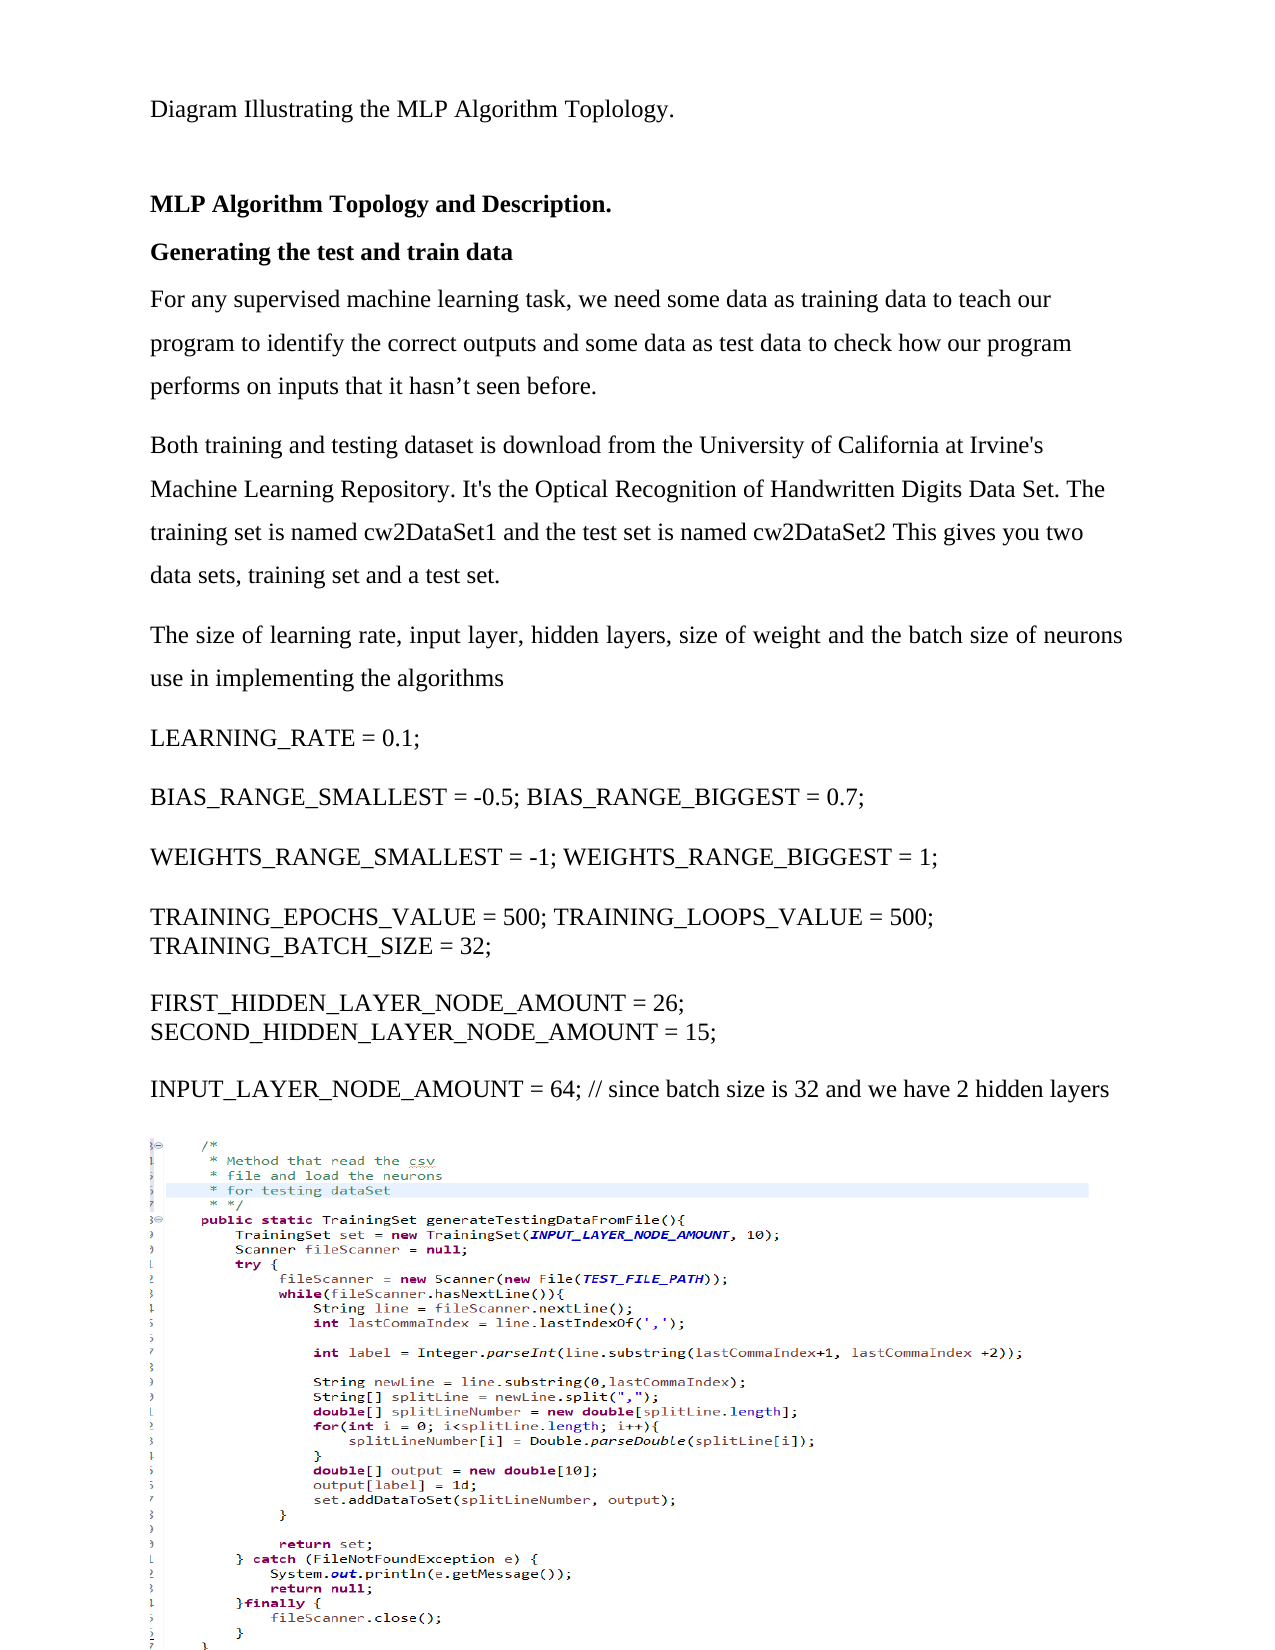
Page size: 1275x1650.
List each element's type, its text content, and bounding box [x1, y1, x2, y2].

text Generating the test and train data [150, 237, 1125, 266]
text TRAINING_EPOCHS_VALUE = 500; TRAINING_LOOPS_VALUE = 500; [150, 902, 1125, 931]
text BIAS_RANGE_SMALLEST = -0.5; BIAS_RANGE_BIGGEST = 0.7; [150, 782, 1125, 811]
text FIRST_HIDDEN_LAYER_NODE_AMOUNT = 26; SECOND_HIDDEN_LAYER_NODE_AMOUNT = 15; [150, 988, 1125, 1046]
text TRAINING_BATCH_SIZE = 32; [150, 931, 1125, 959]
text For any supervised machine learning task, we need some data as training data to teach our program to identify the correct outputs and some data as test data to check how our program performs on inputs that it hasn’t seen before. [150, 284, 1125, 399]
text LEARNING_RATE = 0.1; [150, 723, 1125, 751]
text The size of learning rate, input layer, hidden layers, size of weight and the batch size of neurons use in implementing the algorithms [150, 620, 1125, 692]
text INPUT_LAYER_NODE_AMOUNT = 64; // since batch size is 32 and we have 2 hidden layers [150, 1074, 1125, 1103]
picture [150, 1136, 1089, 1650]
text WEIGHTS_RANGE_SMALLEST = -1; WEIGHTS_RANGE_BIGGEST = 1; [150, 842, 1125, 871]
text Both training and testing dataset is download from the University of California at Irvine's Machine Learning Repository. It's the Optical Recognition of Handwritten Digits Data Set. The training set is named cw2DataSet1 and the test set is named cw2DataSet2 This gives you two data sets, training set and a test set. [150, 431, 1125, 589]
text Diagram Illustrating the MLP Algorithm Toplology. [150, 94, 1125, 122]
text MLP Algorithm Topology and Description. [150, 189, 1125, 218]
